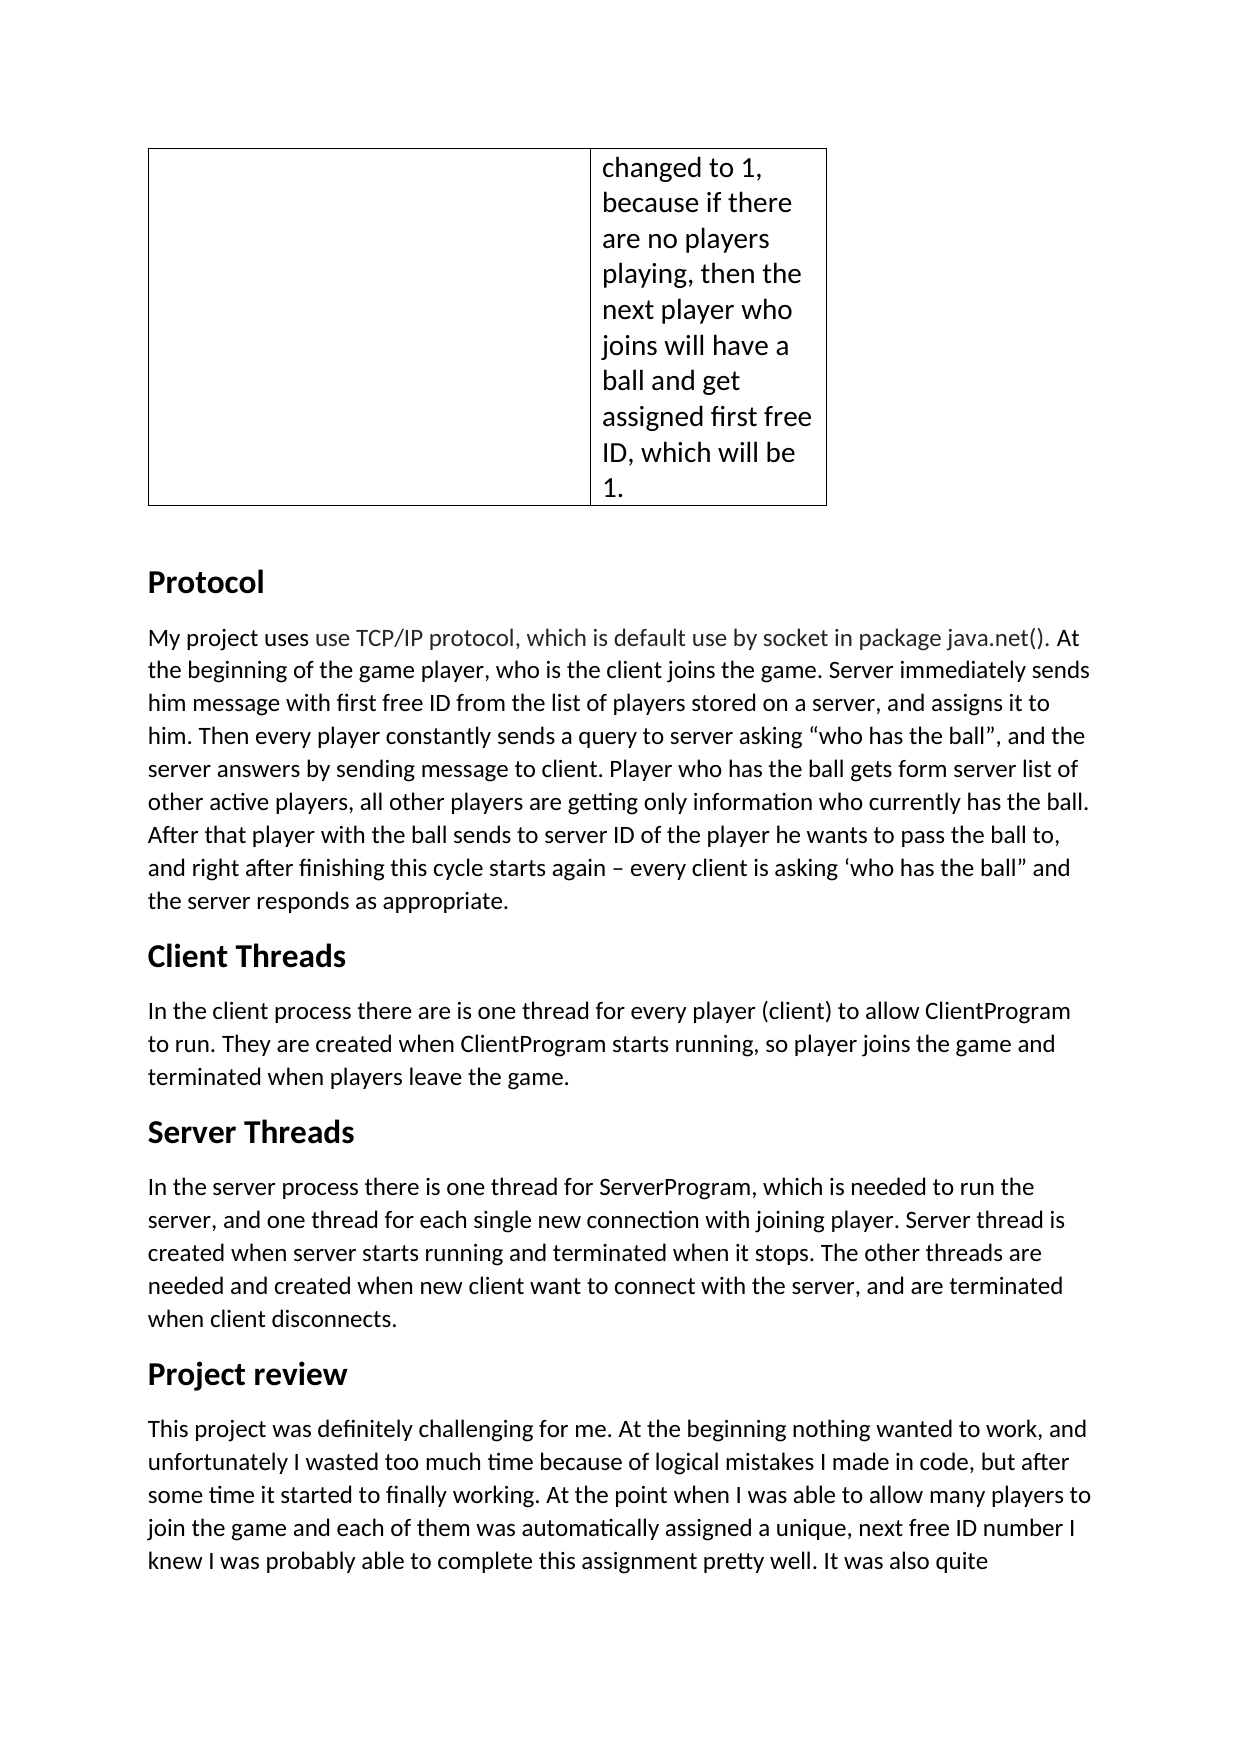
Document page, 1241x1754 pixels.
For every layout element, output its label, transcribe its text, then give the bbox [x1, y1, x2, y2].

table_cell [591, 149, 826, 505]
text Project review [148, 1352, 1093, 1393]
text In the client process there are is one thread for every player (client) to allow ClientProgram to run. They are created when ClientProgram starts running, so player joins the game and terminated when players leave the game. [148, 995, 1093, 1092]
text Client Threads [148, 934, 1093, 975]
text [148, 1413, 1093, 1575]
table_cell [149, 149, 590, 505]
text My project uses use TCP/IP protocol, which is default use by socket in package java.net(). At the beginning of the game player, who is the client joins the game. Server immediately sends him message with first free ID from the list of players stored on a server, and assigns it to him. Then every player constantly sends a query to server asking “who has the ball”, and the server answers by sending message to client. Player who has the ball gets form server list of other active players, all other players are getting only information who currently has the ball. After that player with the ball sends to server ID of the player he wants to pass the ball to, and right after finishing this cycle starts again – every client is asking ‘who has the ball” and the server responds as appropriate. [148, 622, 1093, 916]
text Server Threads [148, 1111, 1093, 1151]
text Protocol [148, 561, 1093, 602]
text In the server process there is one thread for ServerProgram, which is needed to run the server, and one thread for each single new connection with joining player. Server thread is created when server starts running and terminated when it stops. The other threads are needed and created when new client want to connect with the server, and are terminated when client disconnects. [148, 1171, 1093, 1333]
